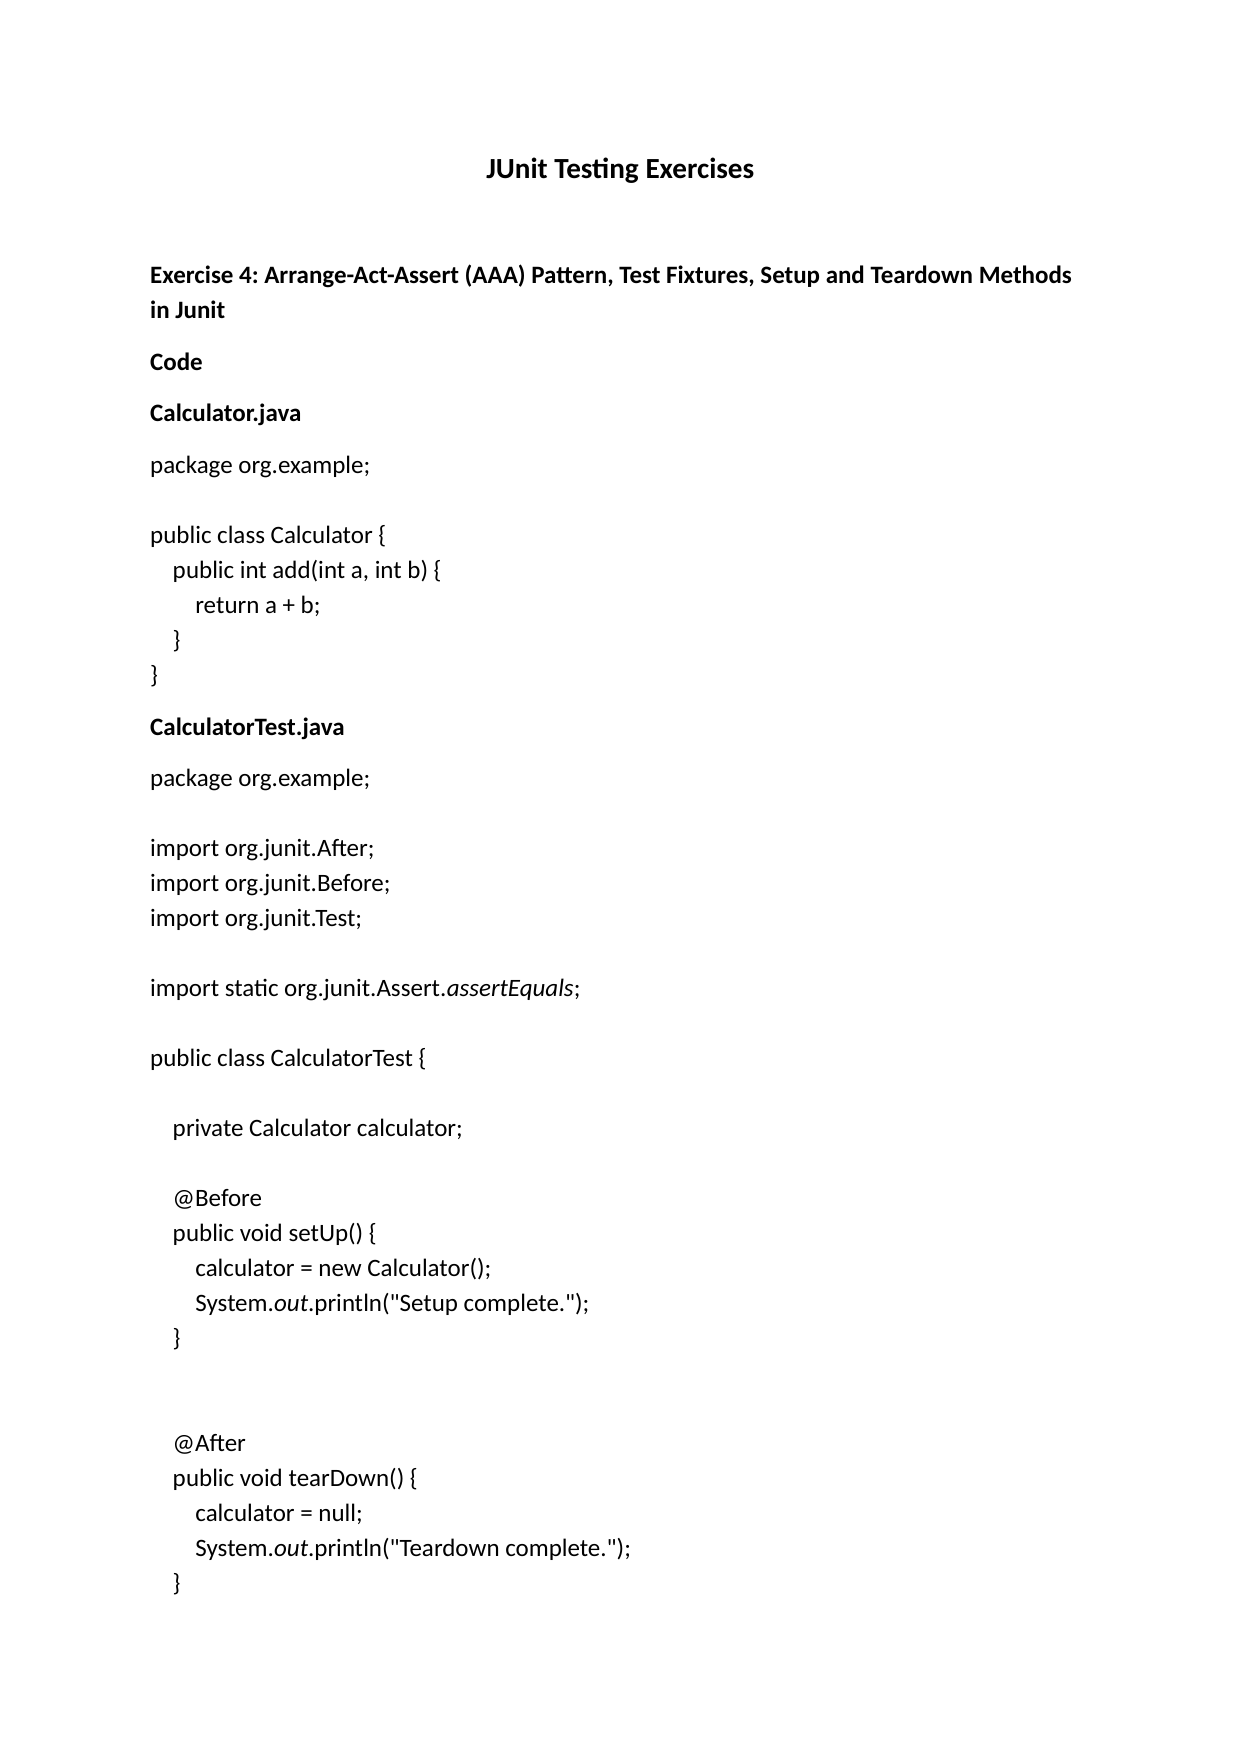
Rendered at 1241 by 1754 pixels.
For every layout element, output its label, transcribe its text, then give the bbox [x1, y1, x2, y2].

text Code [150, 346, 1090, 376]
text JUnit Testing Exercises [150, 150, 1090, 186]
text package org.example; public class Calculator { public int add(int a, int b) { return a + b; } } [150, 449, 1090, 690]
text Calculator.java [150, 398, 1090, 428]
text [150, 763, 1090, 1598]
text Exercise 4: Arrange-Act-Assert (AAA) Pattern, Test Fixtures, Setup and Teardown Methods in Junit [150, 259, 1090, 325]
text CalculatorTest.java [150, 711, 1090, 741]
